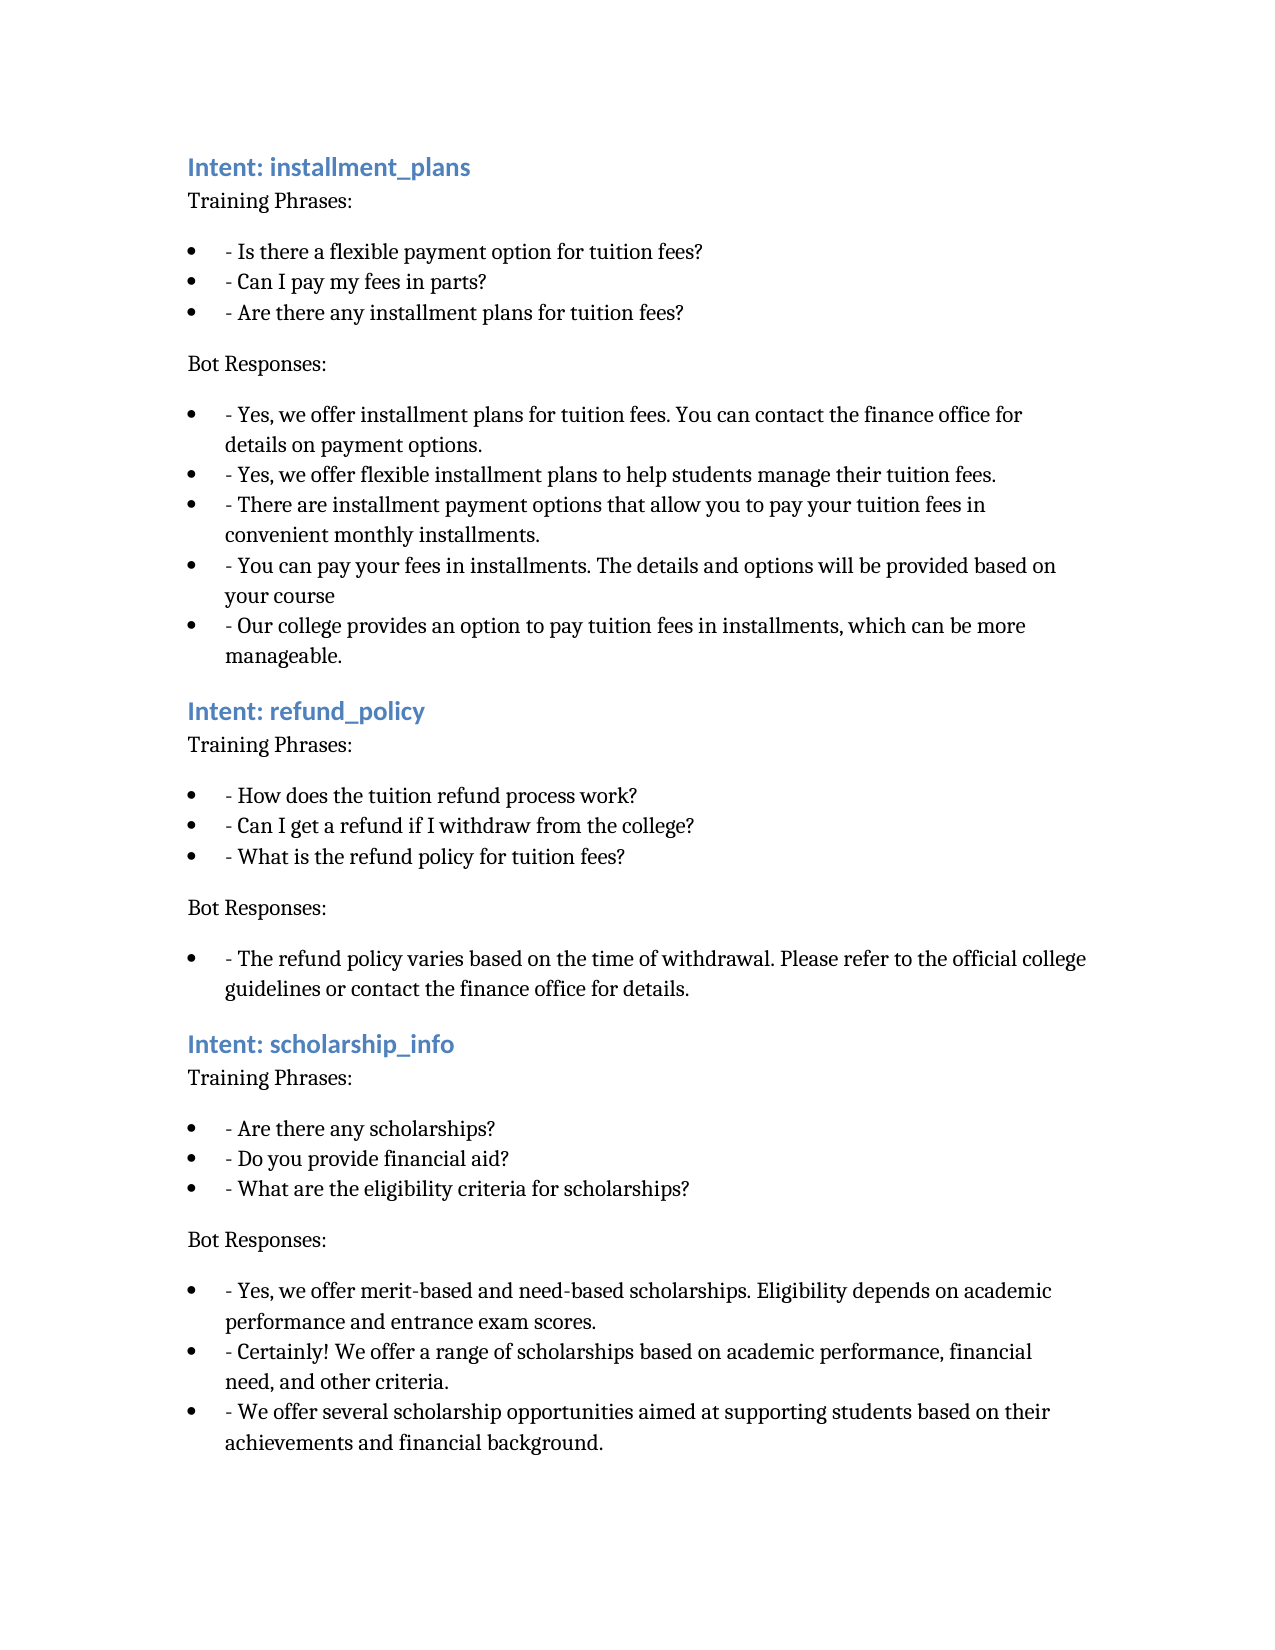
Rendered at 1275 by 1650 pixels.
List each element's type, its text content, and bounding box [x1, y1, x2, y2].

list - We offer several scholarship opportunities aimed at supporting students based on their achievements and financial background. [187, 1399, 1087, 1456]
list - The refund policy varies based on the time of withdrawal. Please refer to the official college guidelines or contact the finance office for details. [187, 946, 1087, 1002]
subtitle Intent: refund_policy [187, 694, 1087, 727]
subtitle Intent: installment_plans [187, 150, 1087, 183]
list - Can I pay my fees in parts? [187, 269, 1087, 296]
list - Are there any scholarships? [187, 1116, 1087, 1142]
list - You can pay your fees in installments. The details and options will be provided based on your course [187, 552, 1087, 609]
list - There are installment payment options that allow you to pay your tuition fees in convenient monthly installments. [187, 492, 1087, 549]
list - Can I get a refund if I withdraw from the college? [187, 813, 1087, 840]
list - What is the refund policy for tuition fees? [187, 843, 1087, 870]
list - Yes, we offer installment plans for tuition fees. You can contact the finance office for details on payment options. [187, 401, 1087, 458]
text Bot Responses: [187, 894, 1087, 921]
text Bot Responses: [187, 350, 1087, 377]
text Training Phrases: [187, 188, 1087, 214]
list - Is there a flexible payment option for tuition fees? [187, 239, 1087, 265]
subtitle Intent: scholarship_info [187, 1027, 1087, 1060]
list - Our college provides an option to pay tuition fees in installments, which can be more manageable. [187, 613, 1087, 669]
list - Do you provide financial aid? [187, 1146, 1087, 1172]
list - Certainly! We offer a range of scholarships based on academic performance, financial need, and other criteria. [187, 1339, 1087, 1395]
list - How does the tuition refund process work? [187, 783, 1087, 809]
list - What are the eligibility criteria for scholarships? [187, 1176, 1087, 1203]
text Training Phrases: [187, 732, 1087, 758]
text Training Phrases: [187, 1065, 1087, 1091]
list - Yes, we offer flexible installment plans to help students manage their tuition fees. [187, 462, 1087, 488]
text Bot Responses: [187, 1227, 1087, 1254]
list - Yes, we offer merit-based and need-based scholarships. Eligibility depends on academic performance and entrance exam scores. [187, 1278, 1087, 1335]
list - Are there any installment plans for tuition fees? [187, 299, 1087, 326]
